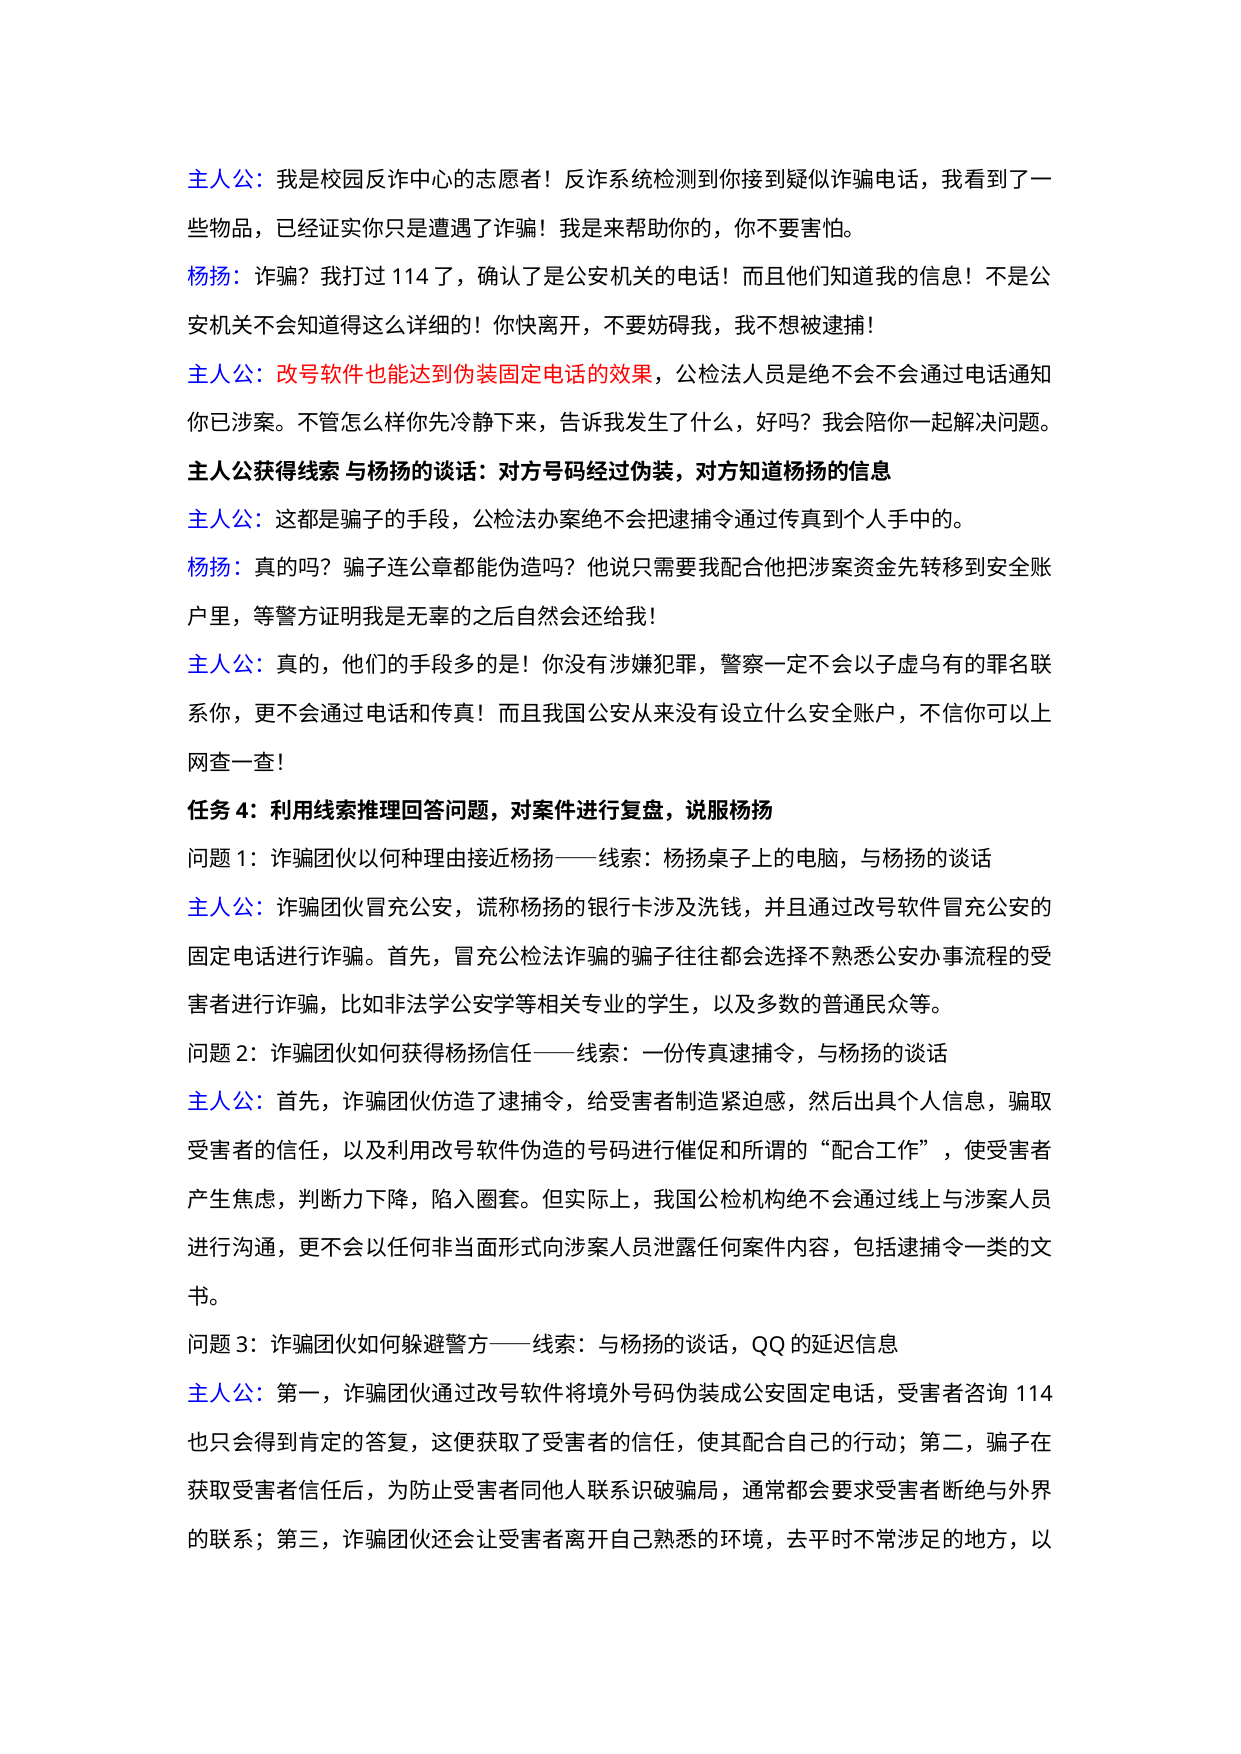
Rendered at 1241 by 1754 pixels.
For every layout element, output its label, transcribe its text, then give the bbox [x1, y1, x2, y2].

text 主人公获得线索 与杨扬的谈话：对方号码经过伪装，对方知道杨扬的信息 [187, 453, 1053, 486]
text 主人公：首先，诈骗团伙仿造了逮捕令，给受害者制造紧迫感，然后出具个人信息，骗取受害者的信任，以及利用改号软件伪造的号码进行催促和所谓的“配合工作”，使受害者产生焦虑，判断力下降，陷入圈套。但实际上，我国公检机构绝不会通过线上与涉案人员进行沟通，更不会以任何非当面形式向涉案人员泄露任何案件内容，包括逮捕令一类的文书。 [187, 1084, 1053, 1311]
text 问题3：诈骗团伙如何躲避警方——线索：与杨扬的谈话，QQ的延迟信息 [187, 1327, 1053, 1359]
text 主人公：诈骗团伙冒充公安，谎称杨扬的银行卡涉及洗钱，并且通过改号软件冒充公安的固定电话进行诈骗。首先，冒充公检法诈骗的骗子往往都会选择不熟悉公安办事流程的受害者进行诈骗，比如非法学公安学等相关专业的学生，以及多数的普通民众等。 [187, 889, 1053, 1019]
text 任务4：利用线索推理回答问题，对案件进行复盘，说服杨扬 [187, 793, 1053, 825]
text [187, 1375, 1053, 1554]
text 主人公：这都是骗子的手段，公检法办案绝不会把逮捕令通过传真到个人手中的。 [187, 502, 1053, 534]
text 问题1：诈骗团伙以何种理由接近杨扬——线索：杨扬桌子上的电脑，与杨扬的谈话 [187, 841, 1053, 874]
text 主人公：我是校园反诈中心的志愿者！反诈系统检测到你接到疑似诈骗电话，我看到了一些物品，已经证实你只是遭遇了诈骗！我是来帮助你的，你不要害怕。 [187, 162, 1053, 243]
text 问题2：诈骗团伙如何获得杨扬信任——线索：一份传真逮捕令，与杨扬的谈话 [187, 1035, 1053, 1068]
text 杨扬：真的吗？骗子连公章都能伪造吗？他说只需要我配合他把涉案资金先转移到安全账户里，等警方证明我是无辜的之后自然会还给我！ [187, 550, 1053, 631]
text 主人公：改号软件也能达到伪装固定电话的效果，公检法人员是绝不会不会通过电话通知你已涉案。不管怎么样你先冷静下来，告诉我发生了什么，好吗？我会陪你一起解决问题。 [187, 356, 1053, 437]
text 主人公：真的，他们的手段多的是！你没有涉嫌犯罪，警察一定不会以子虚乌有的罪名联系你，更不会通过电话和传真！而且我国公安从来没有设立什么安全账户，不信你可以上网查一查！ [187, 647, 1053, 777]
text 杨扬：诈骗？我打过114了，确认了是公安机关的电话！而且他们知道我的信息！不是公安机关不会知道得这么详细的！你快离开，不要妨碍我，我不想被逮捕！ [187, 259, 1053, 340]
